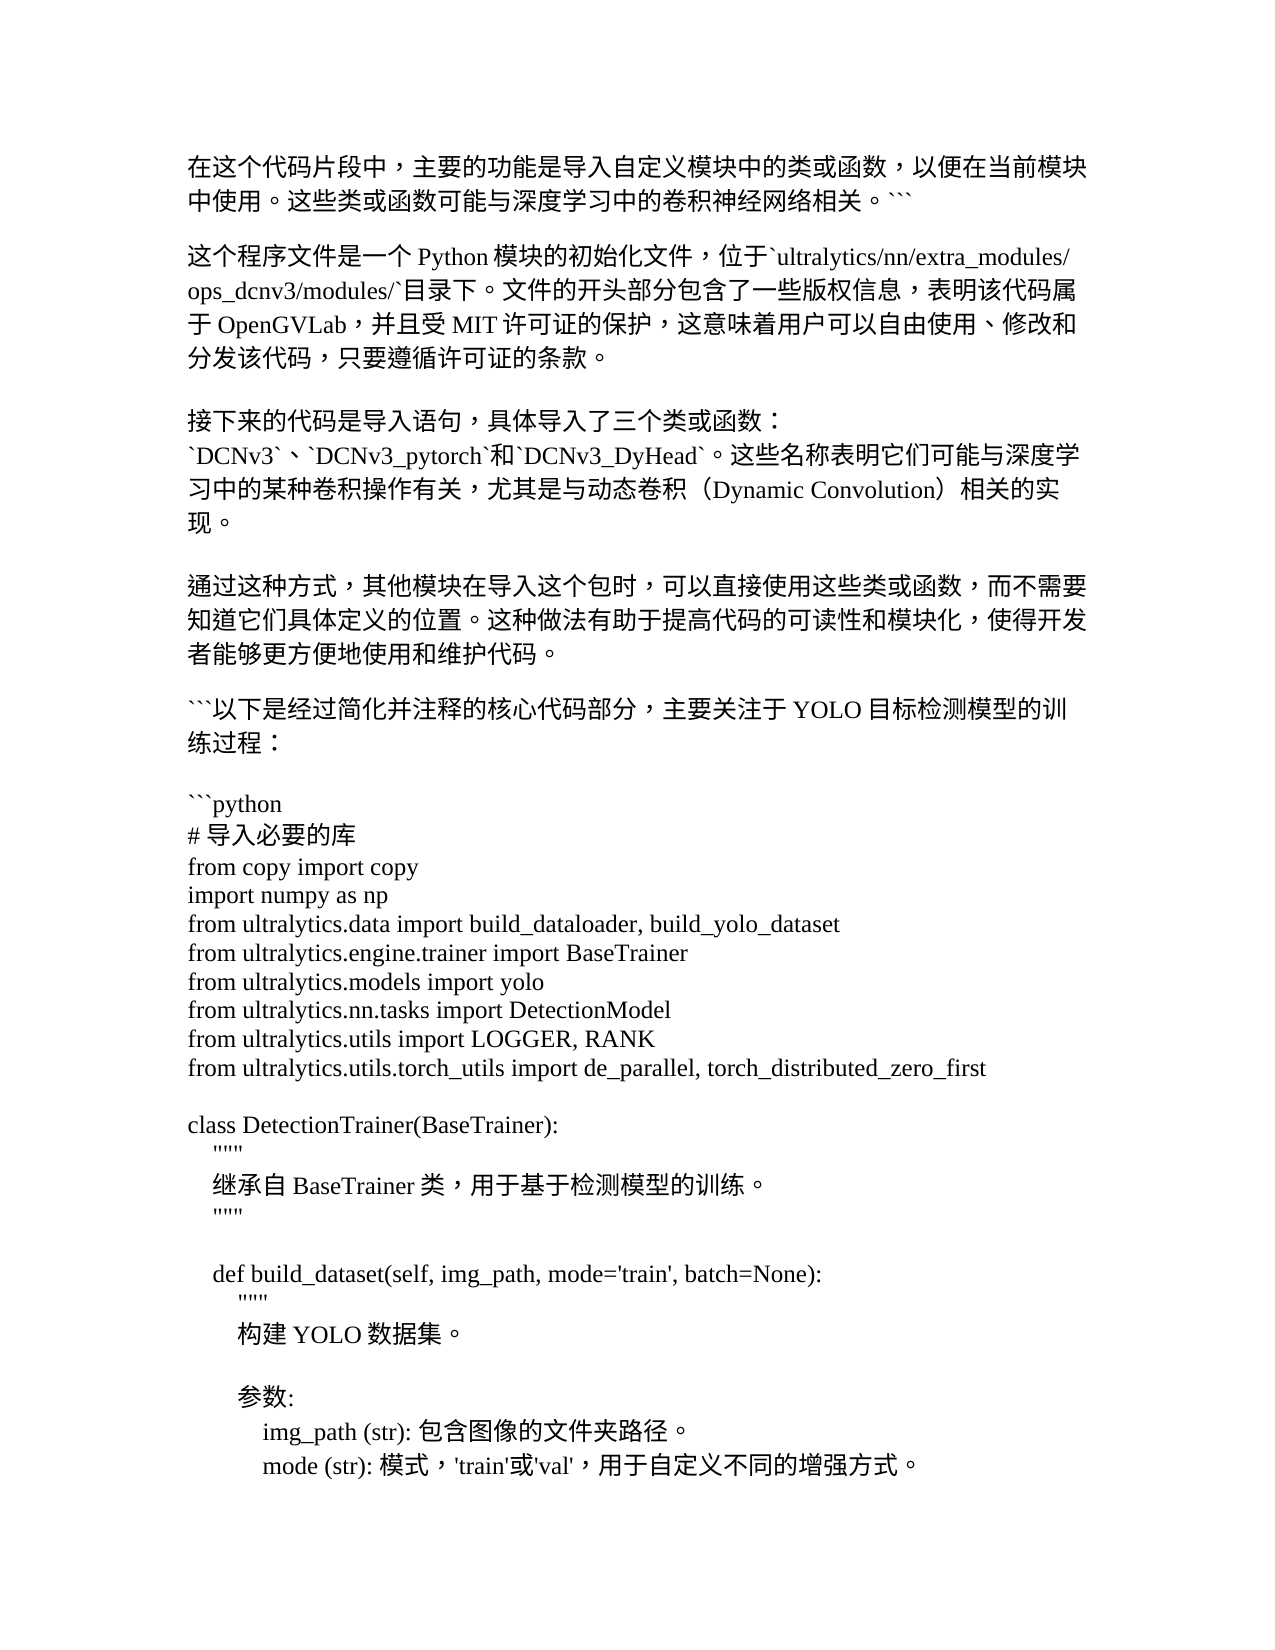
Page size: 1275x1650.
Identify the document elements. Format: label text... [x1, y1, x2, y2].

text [187, 150, 1087, 218]
text 这个程序文件是一个Python模块的初始化文件，位于`ultralytics/nn/extra_modules/ops_dcnv3/modules/`目录下。文件的开头部分包含了一些版权信息，表明该代码属于OpenGVLab，并且受MIT许可证的保护，这意味着用户可以自由使用、修改和分发该代码，只要遵循许可证的条款。 接下来的代码是导入语句，具体导入了三个类或函数：`DCNv3`、`DCNv3_pytorch`和`DCNv3_DyHead`。这些名称表明它们可能与深度学习中的某种卷积操作有关，尤其是与动态卷积（Dynamic Convolution）相关的实现。 通过这种方式，其他模块在导入这个包时，可以直接使用这些类或函数，而不需要知道它们具体定义的位置。这种做法有助于提高代码的可读性和模块化，使得开发者能够更方便地使用和维护代码。 [187, 239, 1087, 671]
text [187, 692, 1087, 1482]
